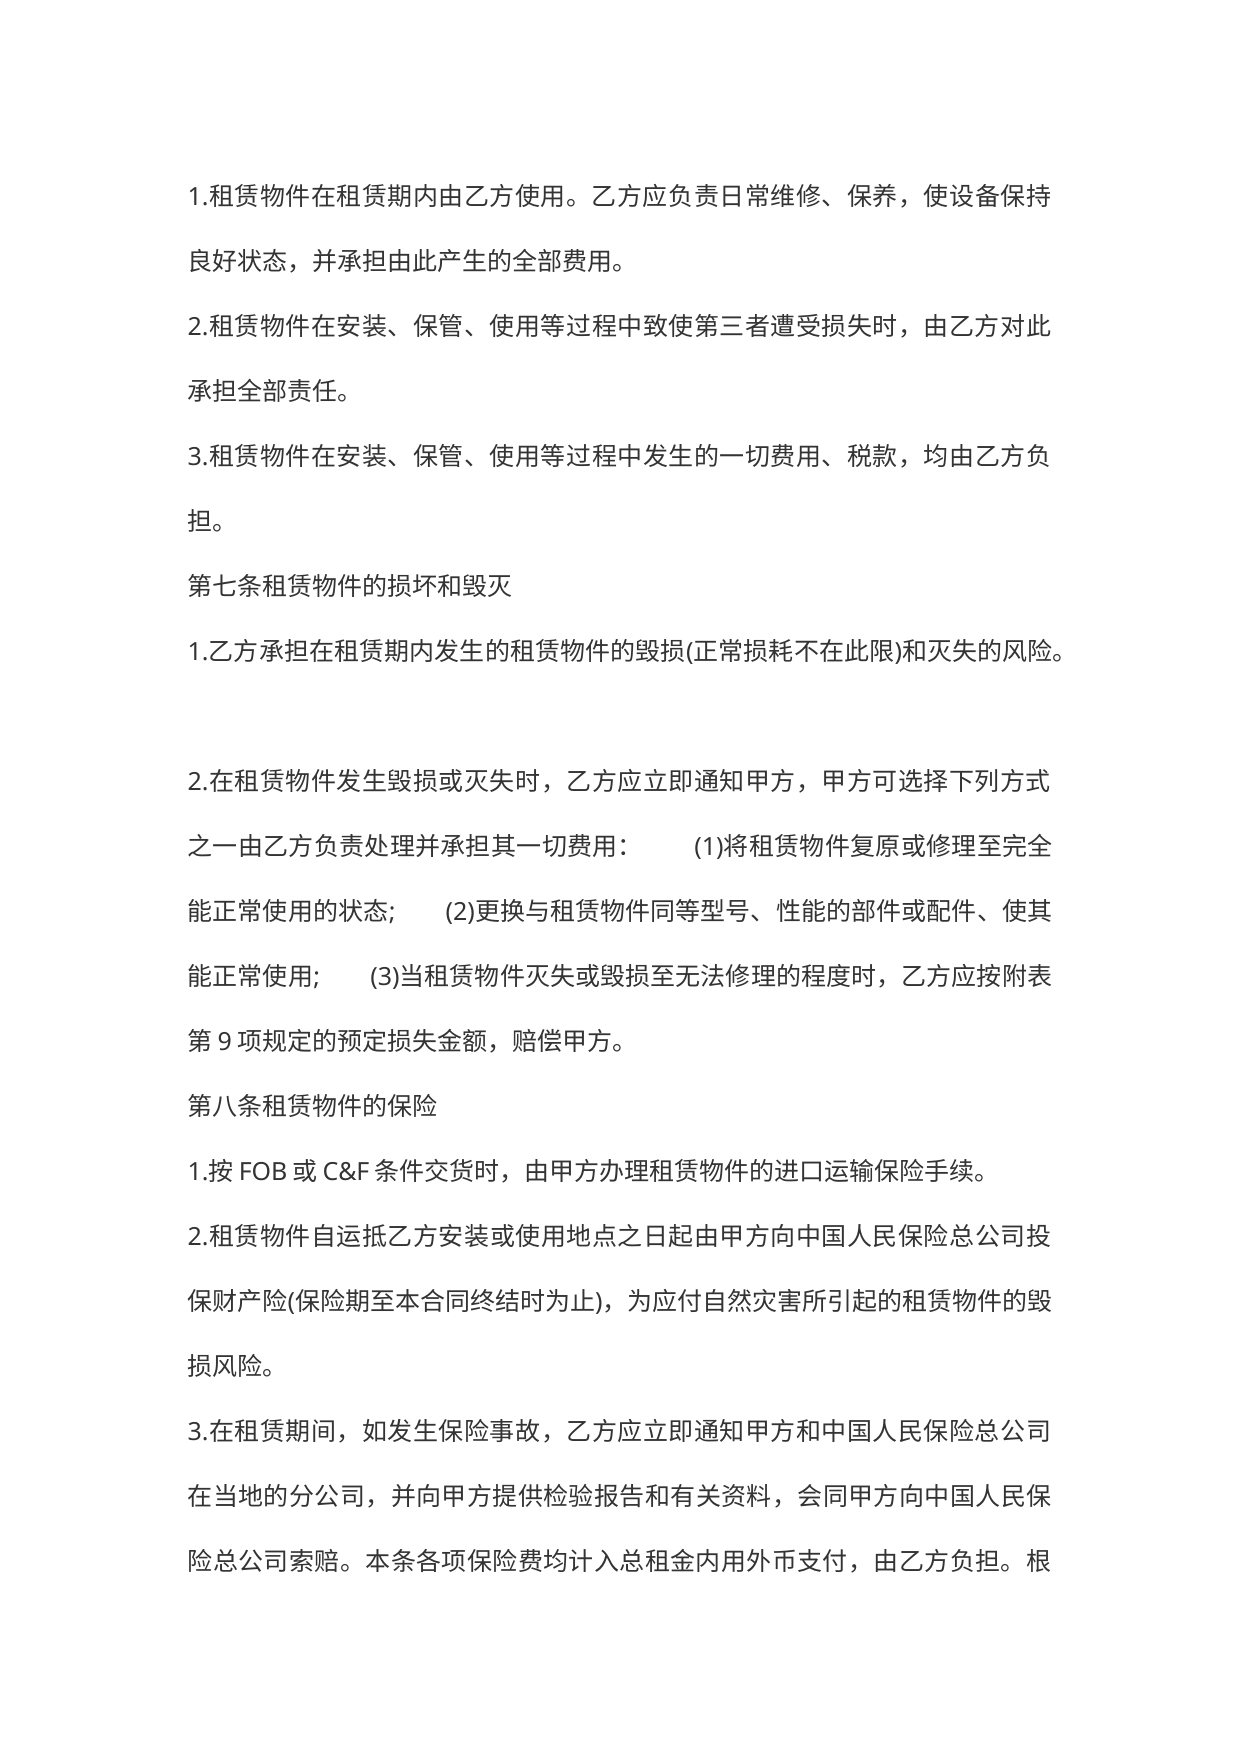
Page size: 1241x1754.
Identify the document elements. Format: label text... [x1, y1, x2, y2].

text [187, 1397, 1053, 1592]
text 2.租赁物件自运抵乙方安装或使用地点之日起由甲方向中国人民保险总公司投保财产险(保险期至本合同终结时为止)，为应付自然灾害所引起的租赁物件的毁损风险。 [187, 1202, 1053, 1397]
text 第七条租赁物件的损坏和毁灭 [187, 552, 1053, 617]
text 2.租赁物件在安装、保管、使用等过程中致使第三者遭受损失时，由乙方对此承担全部责任。 [187, 292, 1053, 422]
text 2.在租赁物件发生毁损或灭失时，乙方应立即通知甲方，甲方可选择下列方式之一由乙方负责处理并承担其一切费用： (1)将租赁物件复原或修理至完全能正常使用的状态; (2)更换与租赁物件同等型号、性能的部件或配件、使其能正常使用; (3)当租赁物件灭失或毁损至无法修理的程度时，乙方应按附表第9项规定的预定损失金额，赔偿甲方。 [187, 747, 1053, 1072]
text 1.按FOB或C&F条件交货时，由甲方办理租赁物件的进口运输保险手续。 [187, 1137, 1053, 1202]
text 1.乙方承担在租赁期内发生的租赁物件的毁损(正常损耗不在此限)和灭失的风险。 [187, 617, 1053, 747]
text 1.租赁物件在租赁期内由乙方使用。乙方应负责日常维修、保养，使设备保持良好状态，并承担由此产生的全部费用。 [187, 162, 1053, 292]
text 第八条租赁物件的保险 [187, 1072, 1053, 1137]
text 3.租赁物件在安装、保管、使用等过程中发生的一切费用、税款，均由乙方负担。 [187, 422, 1053, 552]
